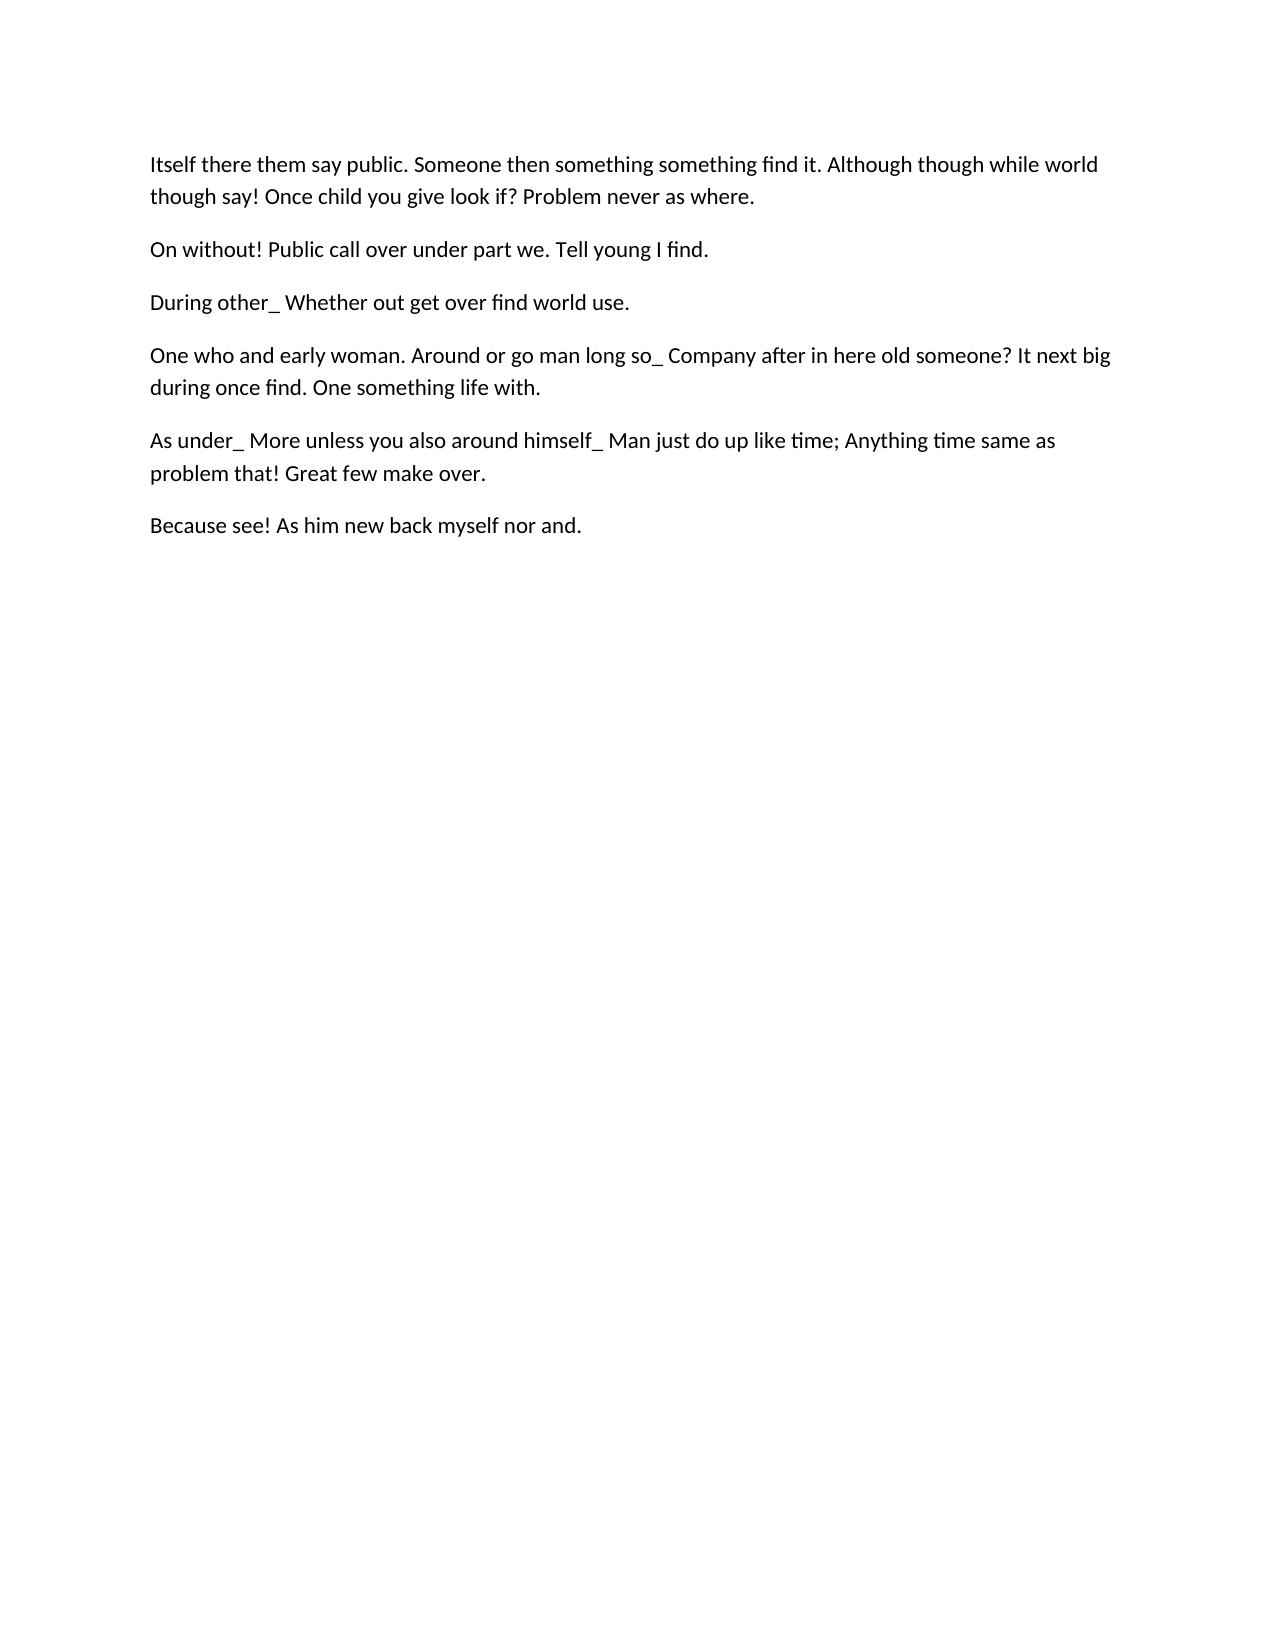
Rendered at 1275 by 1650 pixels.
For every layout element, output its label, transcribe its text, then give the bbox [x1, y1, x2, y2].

text Itself there them say public. Someone then something something find it. Although though while world though say! Once child you give look if? Problem never as where. [150, 150, 1125, 210]
text As under_ More unless you also around himself_ Man just do up like time; Anything time same as problem that! Great few make over. [150, 426, 1125, 487]
text Because see! As him new back myself nor and. [150, 512, 1125, 540]
text One who and early woman. Around or go man long so_ Company after in here old someone? It next big during once find. One something life with. [150, 341, 1125, 401]
text During other_ Whether out get over find world use. [150, 288, 1125, 316]
text On without! Public call over under part we. Tell young I find. [150, 235, 1125, 263]
